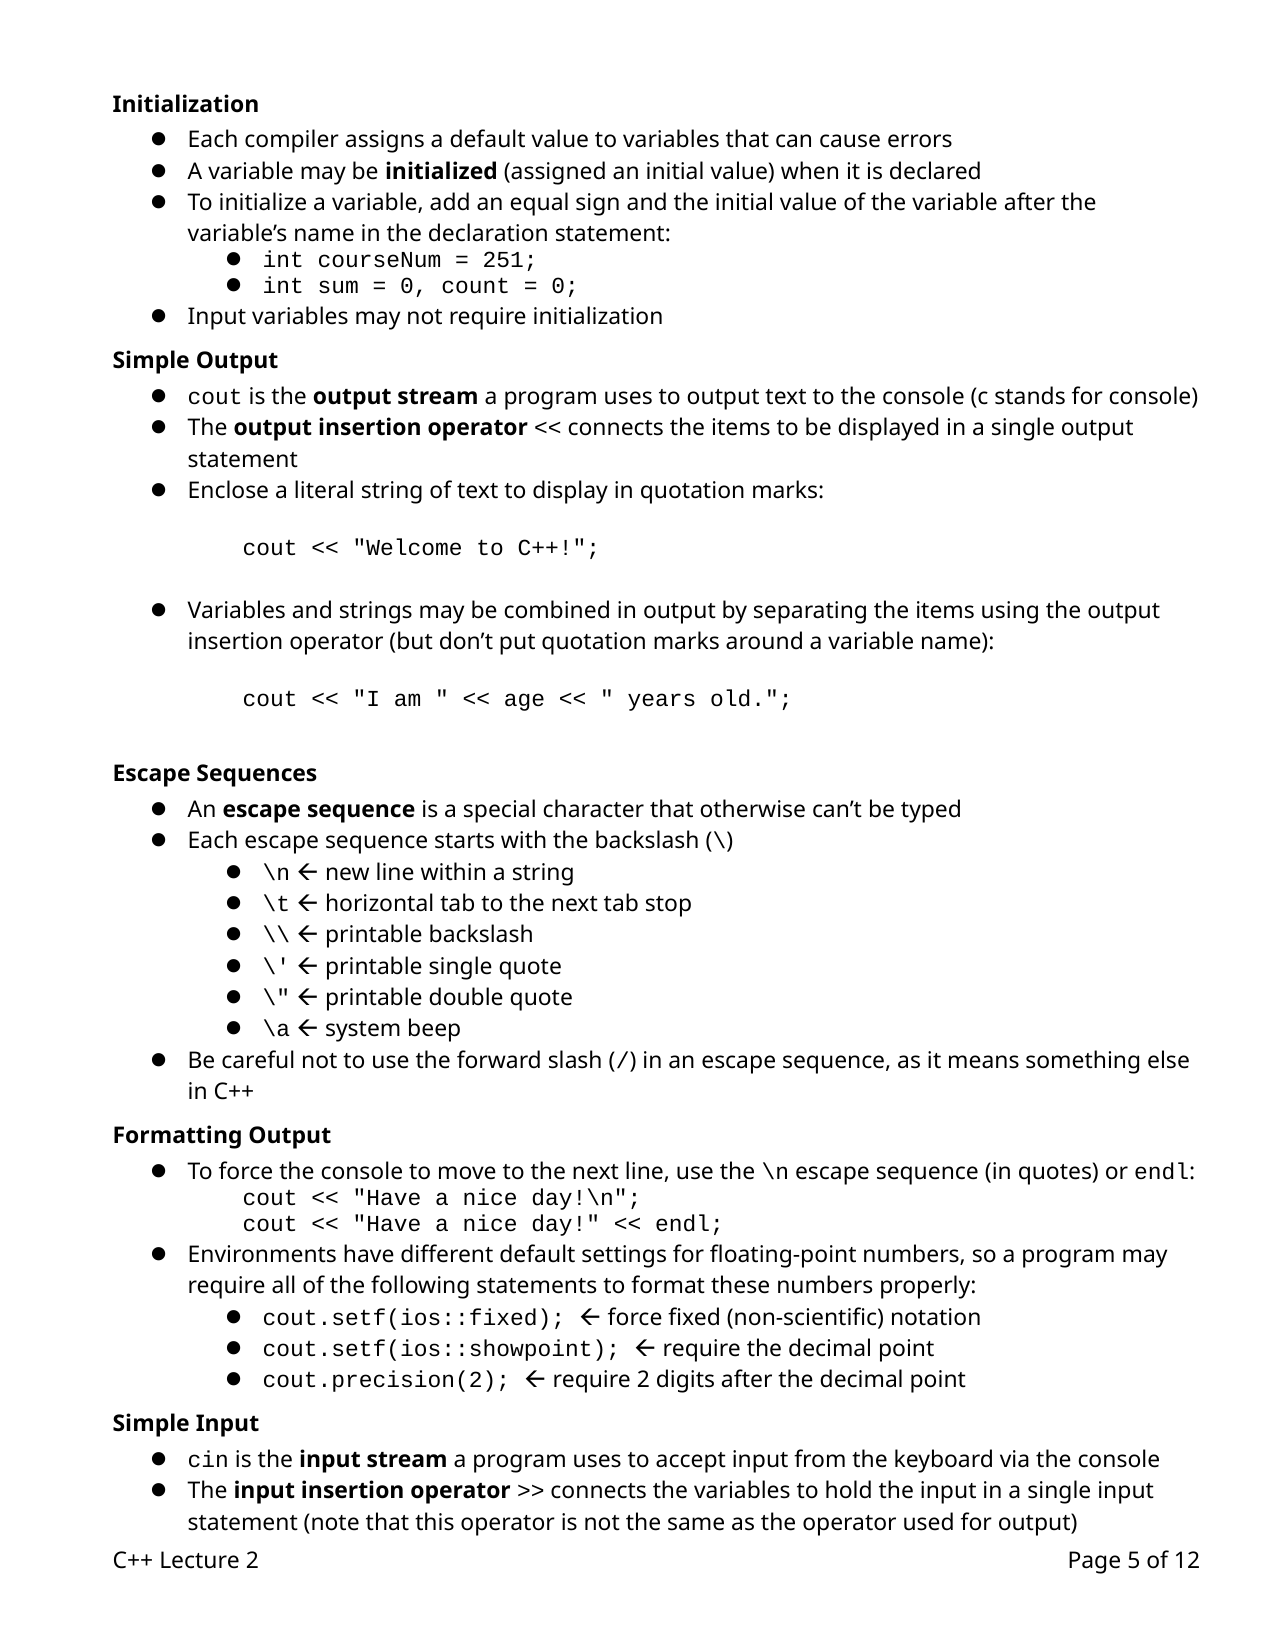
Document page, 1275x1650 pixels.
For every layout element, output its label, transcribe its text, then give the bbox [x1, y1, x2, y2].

title Simple Output [112, 344, 1200, 375]
list \' printable single quote [225, 950, 1200, 981]
list To initialize a variable, add an equal sign and the initial value of the variable after the variable’s name in the declaration statement: [150, 186, 1200, 248]
title Escape Sequences [112, 757, 1200, 788]
list cout.setf(ios::showpoint); require the decimal point [225, 1332, 1200, 1363]
title Initialization [112, 87, 1200, 119]
list int sum = 0, count = 0; [225, 274, 1200, 300]
list cin is the input stream a program uses to accept input from the keyboard via the console [150, 1443, 1200, 1474]
title Simple Input [112, 1407, 1200, 1438]
list cout.precision(2); require 2 digits after the decimal point [225, 1363, 1200, 1394]
list \\ printable backslash [225, 918, 1200, 950]
list To force the console to move to the next line, use the \n escape sequence (in quotes) or endl: cout << "Have a nice day!\n"; cout << "Have a nice day!" << endl; [150, 1155, 1200, 1238]
title Formatting Output [112, 1119, 1200, 1150]
list \t horizontal tab to the next tab stop [225, 887, 1200, 918]
list Environments have different default settings for floating-point numbers, so a program may require all of the following statements to format these numbers properly: [150, 1238, 1200, 1301]
list cout.setf(ios::fixed); force fixed (non-scientific) notation [225, 1301, 1200, 1332]
list Variables and strings may be combined in output by separating the items using the output insertion operator (but don’t put quotation marks around a variable name): cout << "I am " << age << " years old."; [150, 594, 1200, 744]
list cout is the output stream a program uses to output text to the console (c stands for console) [150, 380, 1200, 411]
list \a system beep [225, 1012, 1200, 1044]
list int courseNum = 251; [225, 248, 1200, 274]
list Each escape sequence starts with the backslash (\) [150, 824, 1200, 856]
list Be careful not to use the forward slash (/) in an escape sequence, as it means something else in C++ [150, 1044, 1200, 1106]
list An escape sequence is a special character that otherwise can’t be typed [150, 793, 1200, 824]
list \" printable double quote [225, 981, 1200, 1012]
list Each compiler assigns a default value to variables that can cause errors [150, 123, 1200, 155]
list A variable may be initialized (assigned an initial value) when it is declared [150, 155, 1200, 186]
list The output insertion operator << connects the items to be displayed in a single output statement [150, 411, 1200, 474]
list The input insertion operator >> connects the variables to hold the input in a single input statement (note that this operator is not the same as the operator used for output) [150, 1474, 1200, 1537]
list Input variables may not require initialization [150, 300, 1200, 332]
list Enclose a literal string of text to display in quotation marks: cout << "Welcome to C++!"; [150, 474, 1200, 594]
list \n new line within a string [225, 856, 1200, 887]
